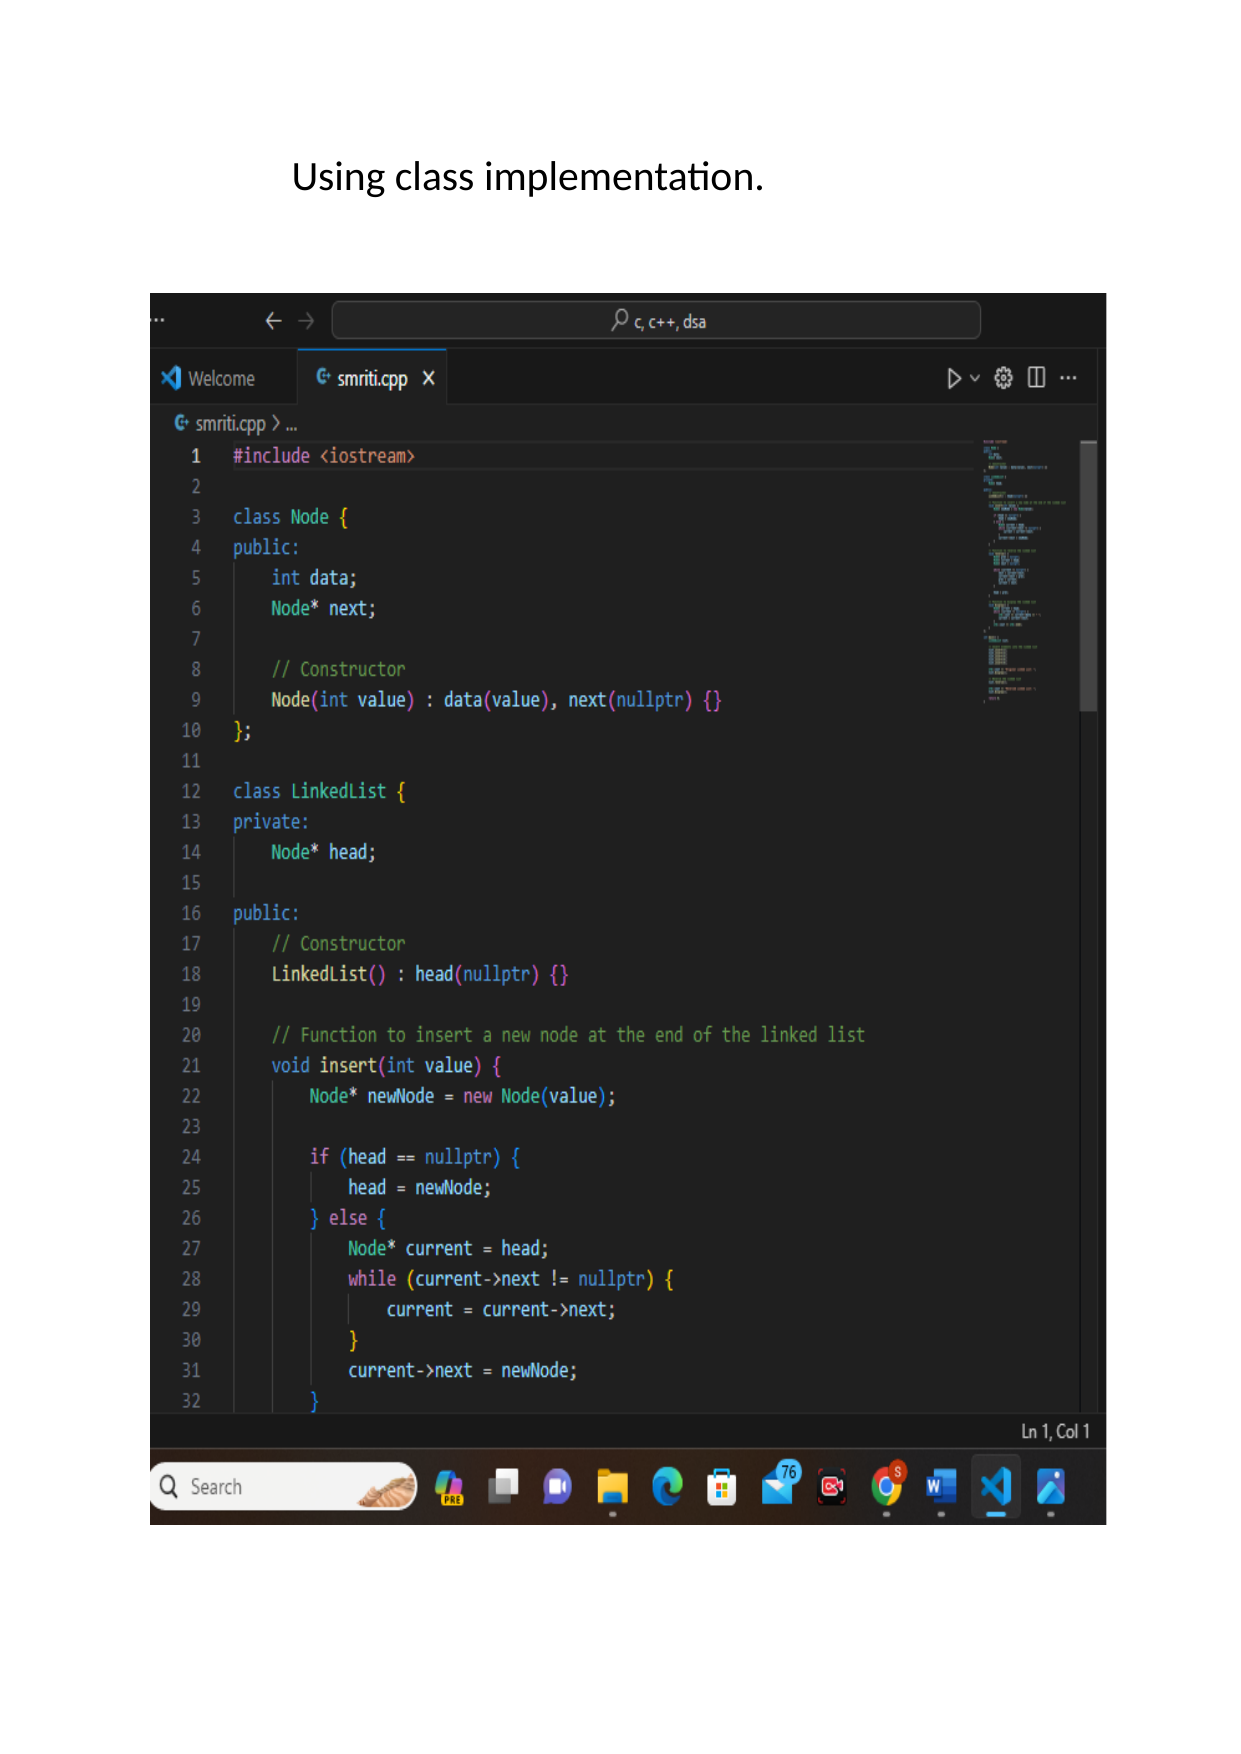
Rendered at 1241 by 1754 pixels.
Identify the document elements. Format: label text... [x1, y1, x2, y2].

picture [150, 293, 1107, 1525]
text Using class implementation. [150, 150, 1090, 201]
